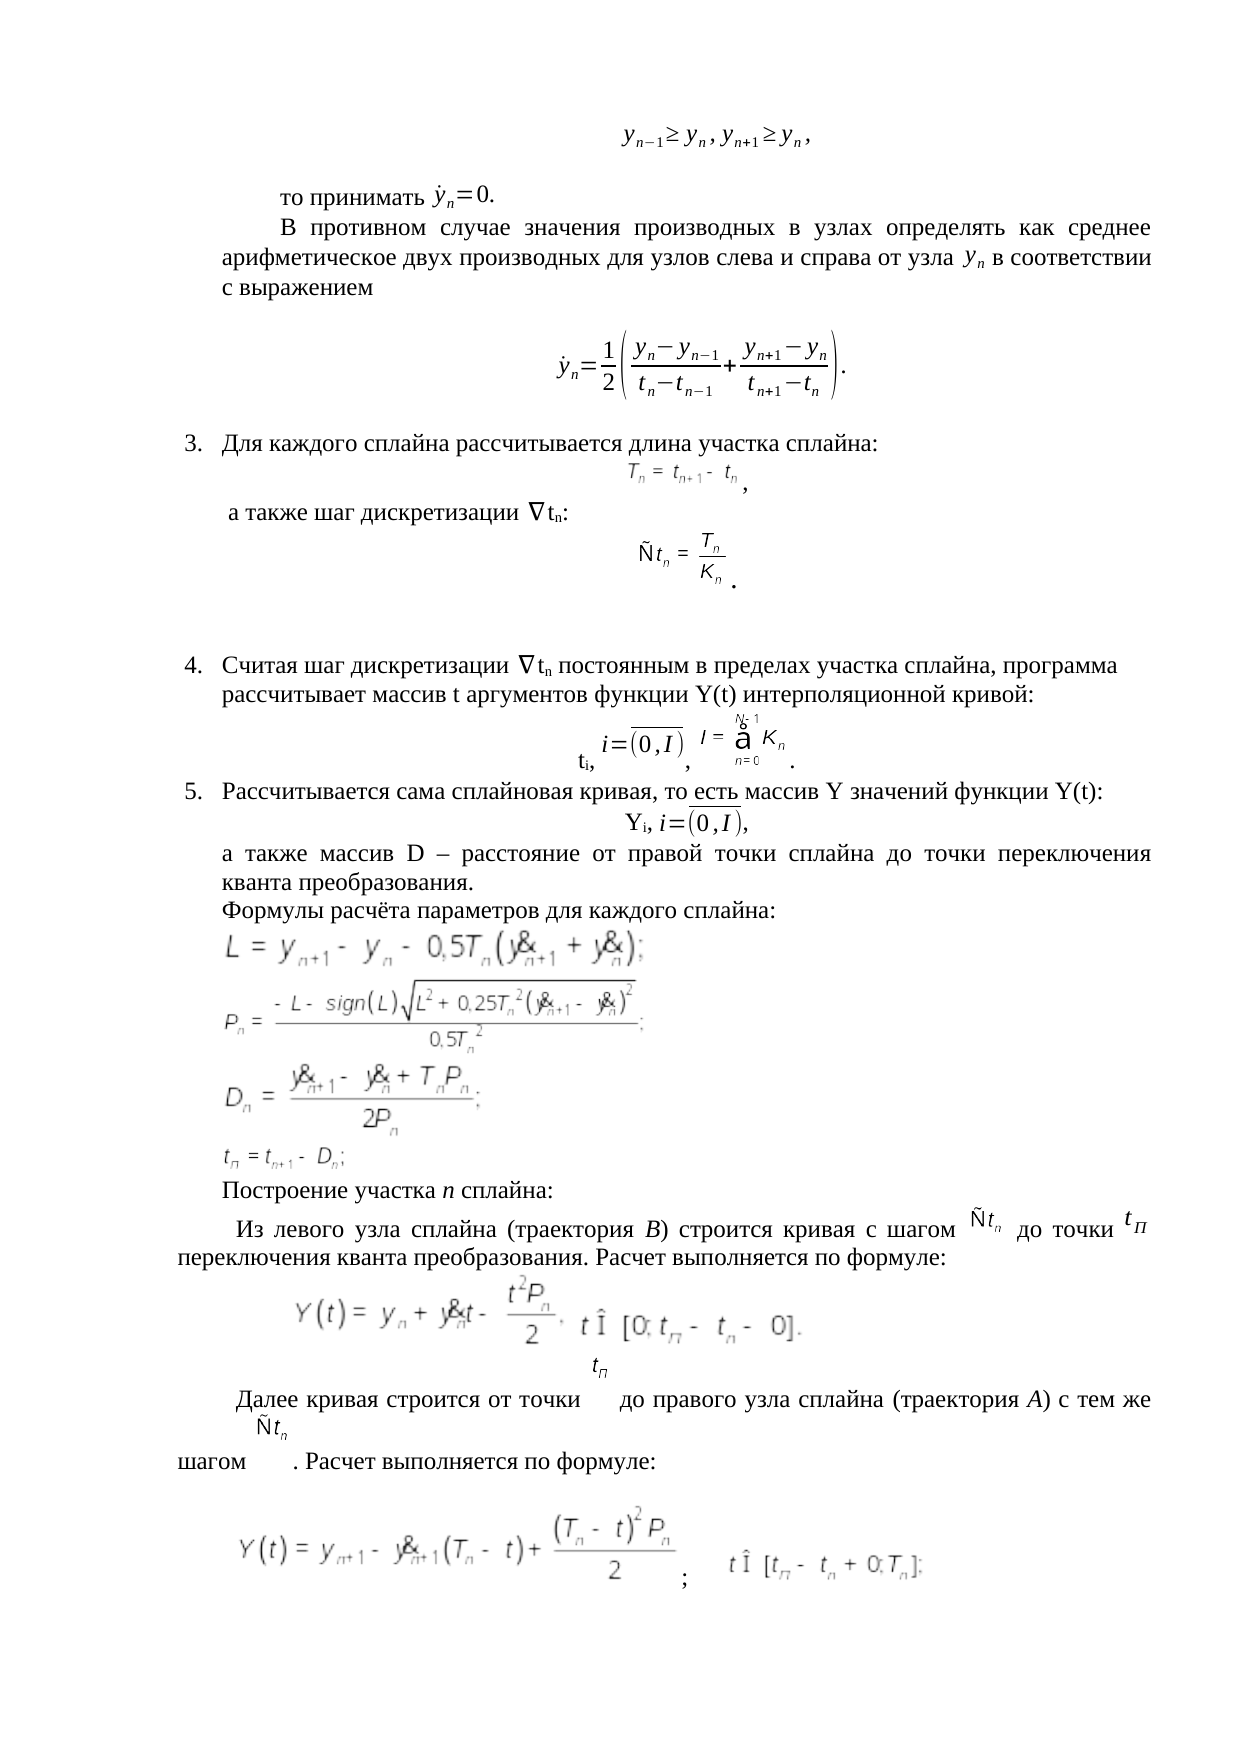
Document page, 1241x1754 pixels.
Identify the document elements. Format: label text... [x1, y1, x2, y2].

list ti, , . [222, 708, 1152, 776]
list а также шаг дискретизации ∇tn: [222, 496, 1152, 526]
text . [222, 526, 1152, 594]
list Построение участка n сплайна: [222, 1175, 1152, 1204]
list Формулы расчёта параметров для каждого сплайна: [222, 896, 1152, 924]
text В противном случае значения производных в узлах определять как среднее арифметическое двух производных для узлов слева и справа от узла в соответствии с выражением [222, 212, 1152, 301]
list а также массив D – расстояние от правой точки сплайна до точки переключения кванта преобразования. [222, 838, 1152, 896]
list , [222, 457, 1152, 496]
list Рассчитывается сама сплайновая кривая, то есть массив Y значений функции Y(t): [184, 776, 1152, 805]
text то принимать [222, 180, 1152, 212]
text Из левого узла сплайна (траектория В) строится кривая с шагом до точки переключения кванта преобразования. Расчет выполняется по формуле: [177, 1204, 1152, 1271]
list Для каждого сплайна рассчитывается длина участка сплайна: [184, 428, 1152, 457]
list Считая шаг дискретизации ∇tn постоянным в пределах участка сплайна, программа рассчитывает массив t аргументов функции Y(t) интерполяционной кривой: [184, 649, 1152, 708]
text ; [177, 1500, 1152, 1591]
list Yi, , [222, 805, 1152, 838]
text Далее кривая строится от точки до правого узла сплайна (траектория А) с тем же шагом . Расчет выполняется по формуле: [177, 1351, 1152, 1475]
